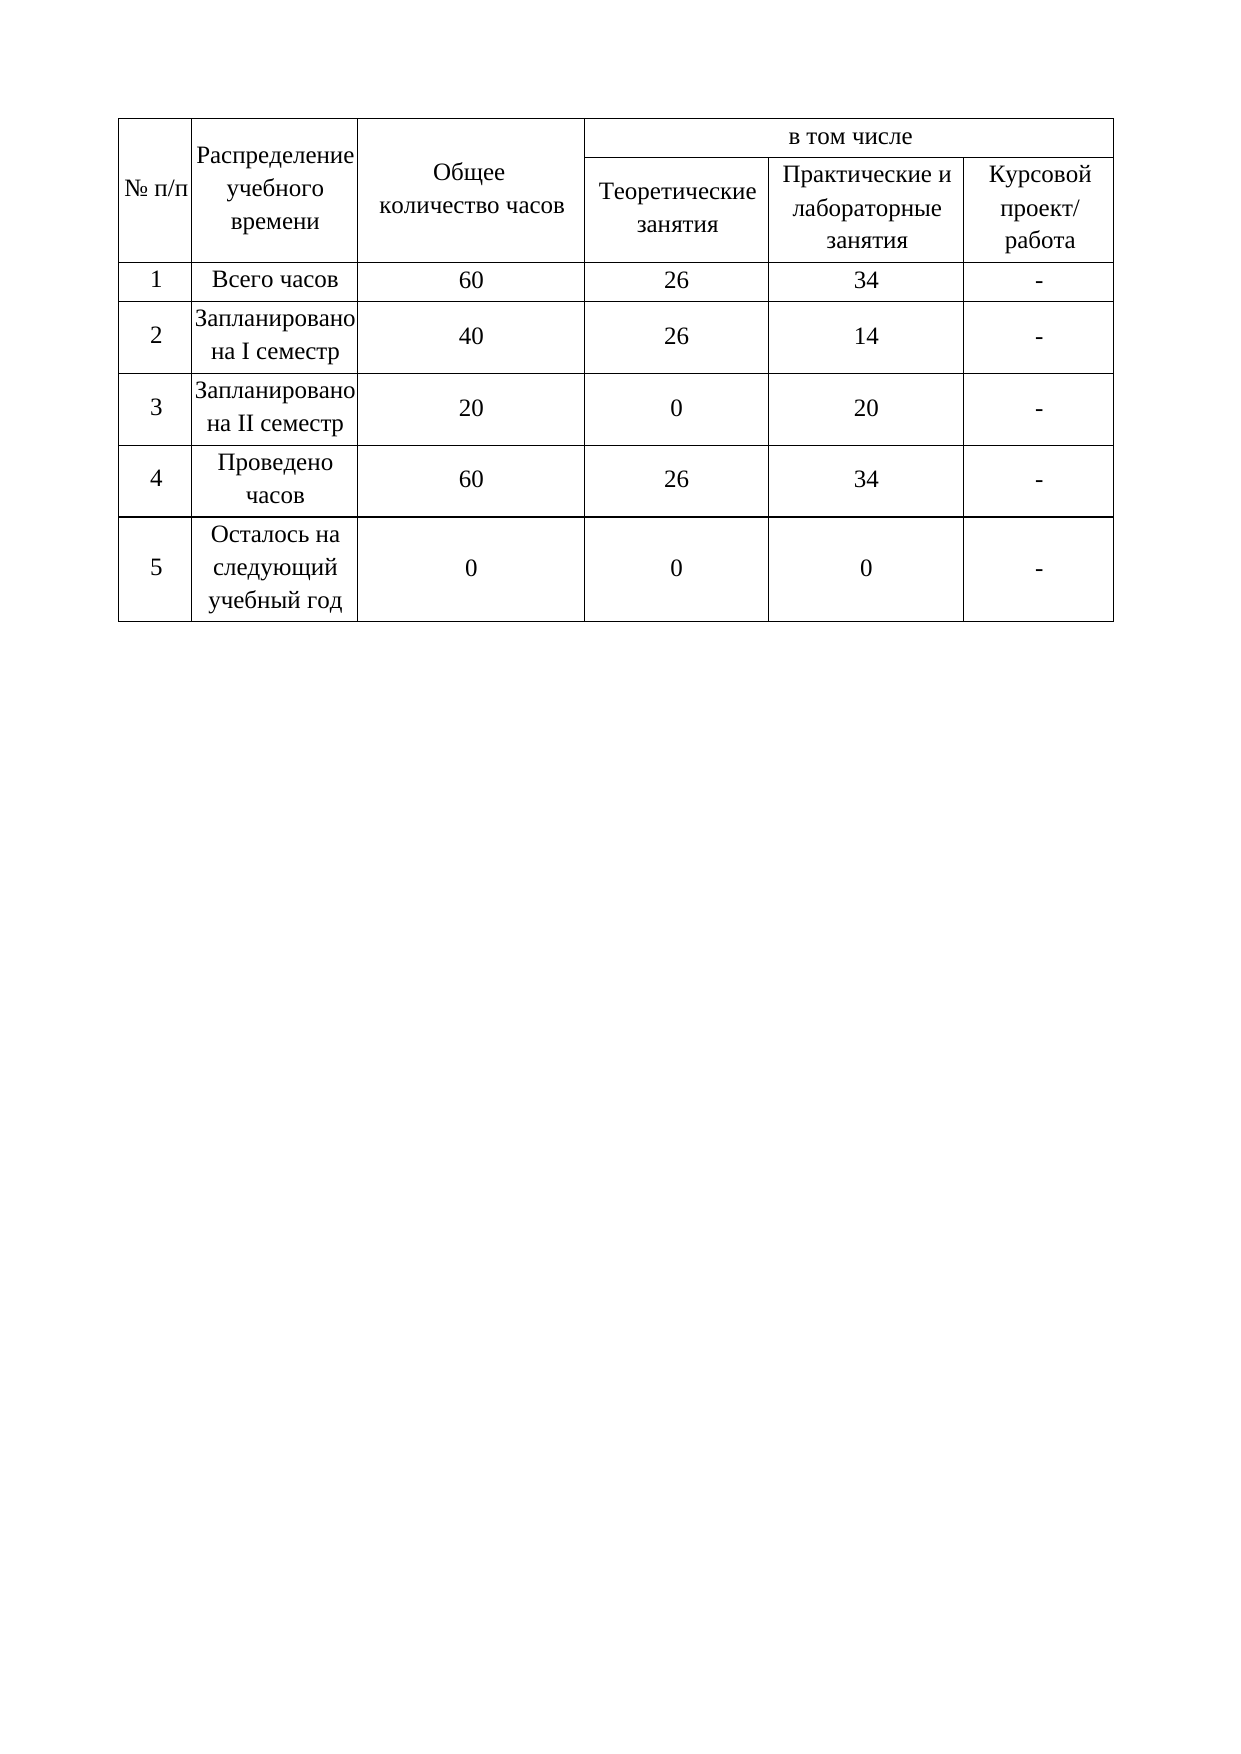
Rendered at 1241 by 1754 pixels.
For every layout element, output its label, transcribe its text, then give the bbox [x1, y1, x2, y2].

table_cell 5 [119, 518, 191, 621]
table_cell 14 [769, 302, 963, 373]
table_cell 0 [358, 518, 584, 621]
table_cell - [964, 518, 1113, 621]
table_cell 26 [585, 302, 768, 373]
table_cell Всего часов [192, 263, 357, 301]
table_header Распределение учебного времени [192, 119, 357, 262]
table_header Общее количество часов [358, 119, 584, 262]
table_cell Практические и лабораторные занятия [769, 158, 963, 262]
table_cell 34 [769, 446, 963, 516]
table_cell Запланировано на II семестр [192, 374, 357, 444]
table_cell 0 [585, 374, 768, 444]
table_cell 26 [585, 263, 768, 301]
table_header в том числе [585, 119, 1113, 157]
table_cell 40 [358, 302, 584, 373]
table_header № п/п [119, 119, 191, 262]
table_cell 20 [358, 374, 584, 444]
table_cell 34 [769, 263, 963, 301]
table_cell 3 [119, 374, 191, 444]
table_cell 60 [358, 263, 584, 301]
table_cell Курсовой проект/ работа [964, 158, 1113, 262]
table_cell 1 [119, 263, 191, 301]
table_cell - [964, 302, 1113, 373]
table_cell - [964, 446, 1113, 516]
table_cell 2 [119, 302, 191, 373]
table_cell 4 [119, 446, 191, 516]
table_cell Осталось на следующий учебный год [192, 518, 357, 621]
table_cell - [964, 263, 1113, 301]
table_cell Теоретические занятия [585, 158, 768, 262]
table_cell Запланировано на I семестр [192, 302, 357, 373]
table_cell 0 [585, 518, 768, 621]
table_cell 60 [358, 446, 584, 516]
table_cell Проведено часов [192, 446, 357, 516]
table_cell 0 [769, 518, 963, 621]
table_cell - [964, 374, 1113, 444]
table_cell 20 [769, 374, 963, 444]
table_cell 26 [585, 446, 768, 516]
